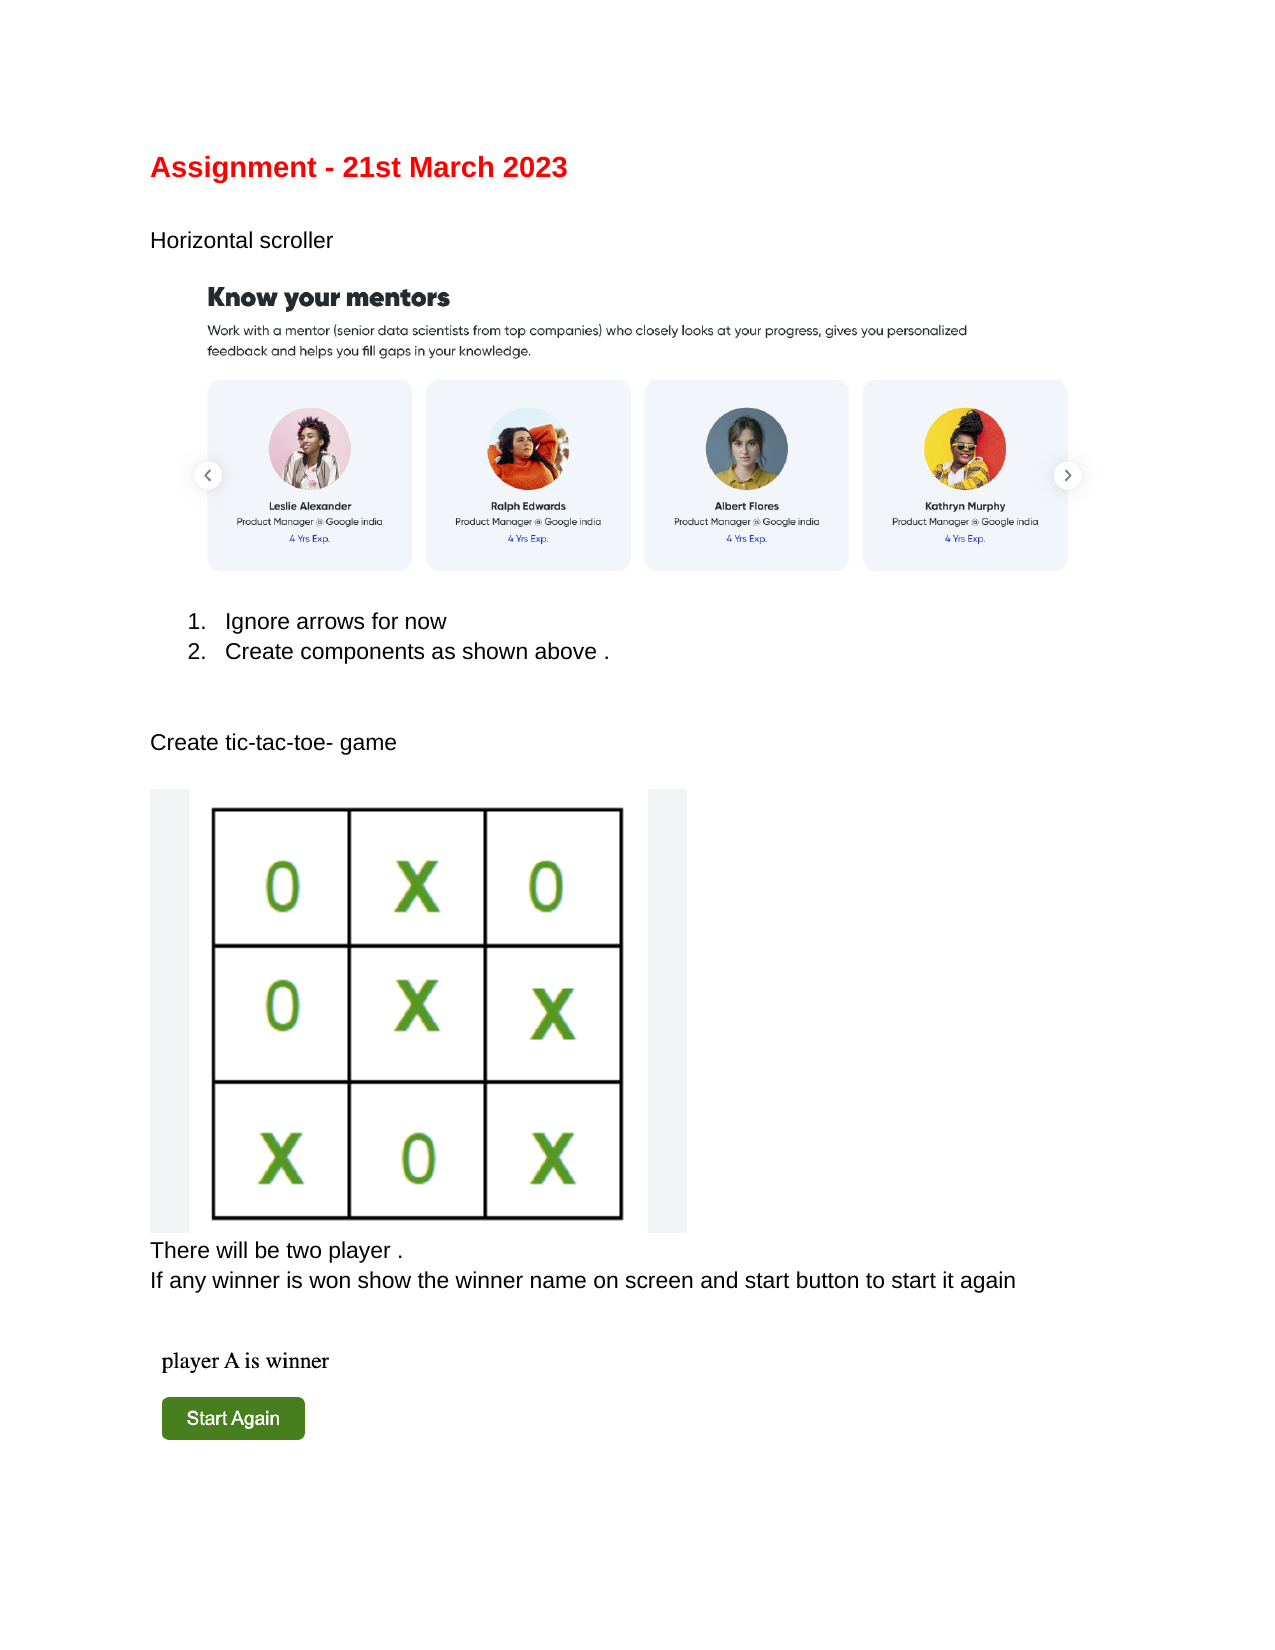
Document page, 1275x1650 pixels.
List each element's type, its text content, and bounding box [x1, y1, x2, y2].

picture [150, 287, 1125, 605]
text Assignment - 21st March 2023 [150, 150, 1125, 183]
list Create components as shown above . [187, 638, 1125, 664]
text There will be two player . [150, 1237, 1125, 1263]
text Create tic-tac-toe- game [150, 729, 1125, 755]
text If any winner is won show the winner name on screen and start button to start it again [150, 1267, 1125, 1293]
picture [150, 1327, 392, 1459]
picture [150, 789, 687, 1233]
list Ignore arrows for now [187, 608, 1125, 634]
text Horizontal scroller [150, 227, 1125, 253]
